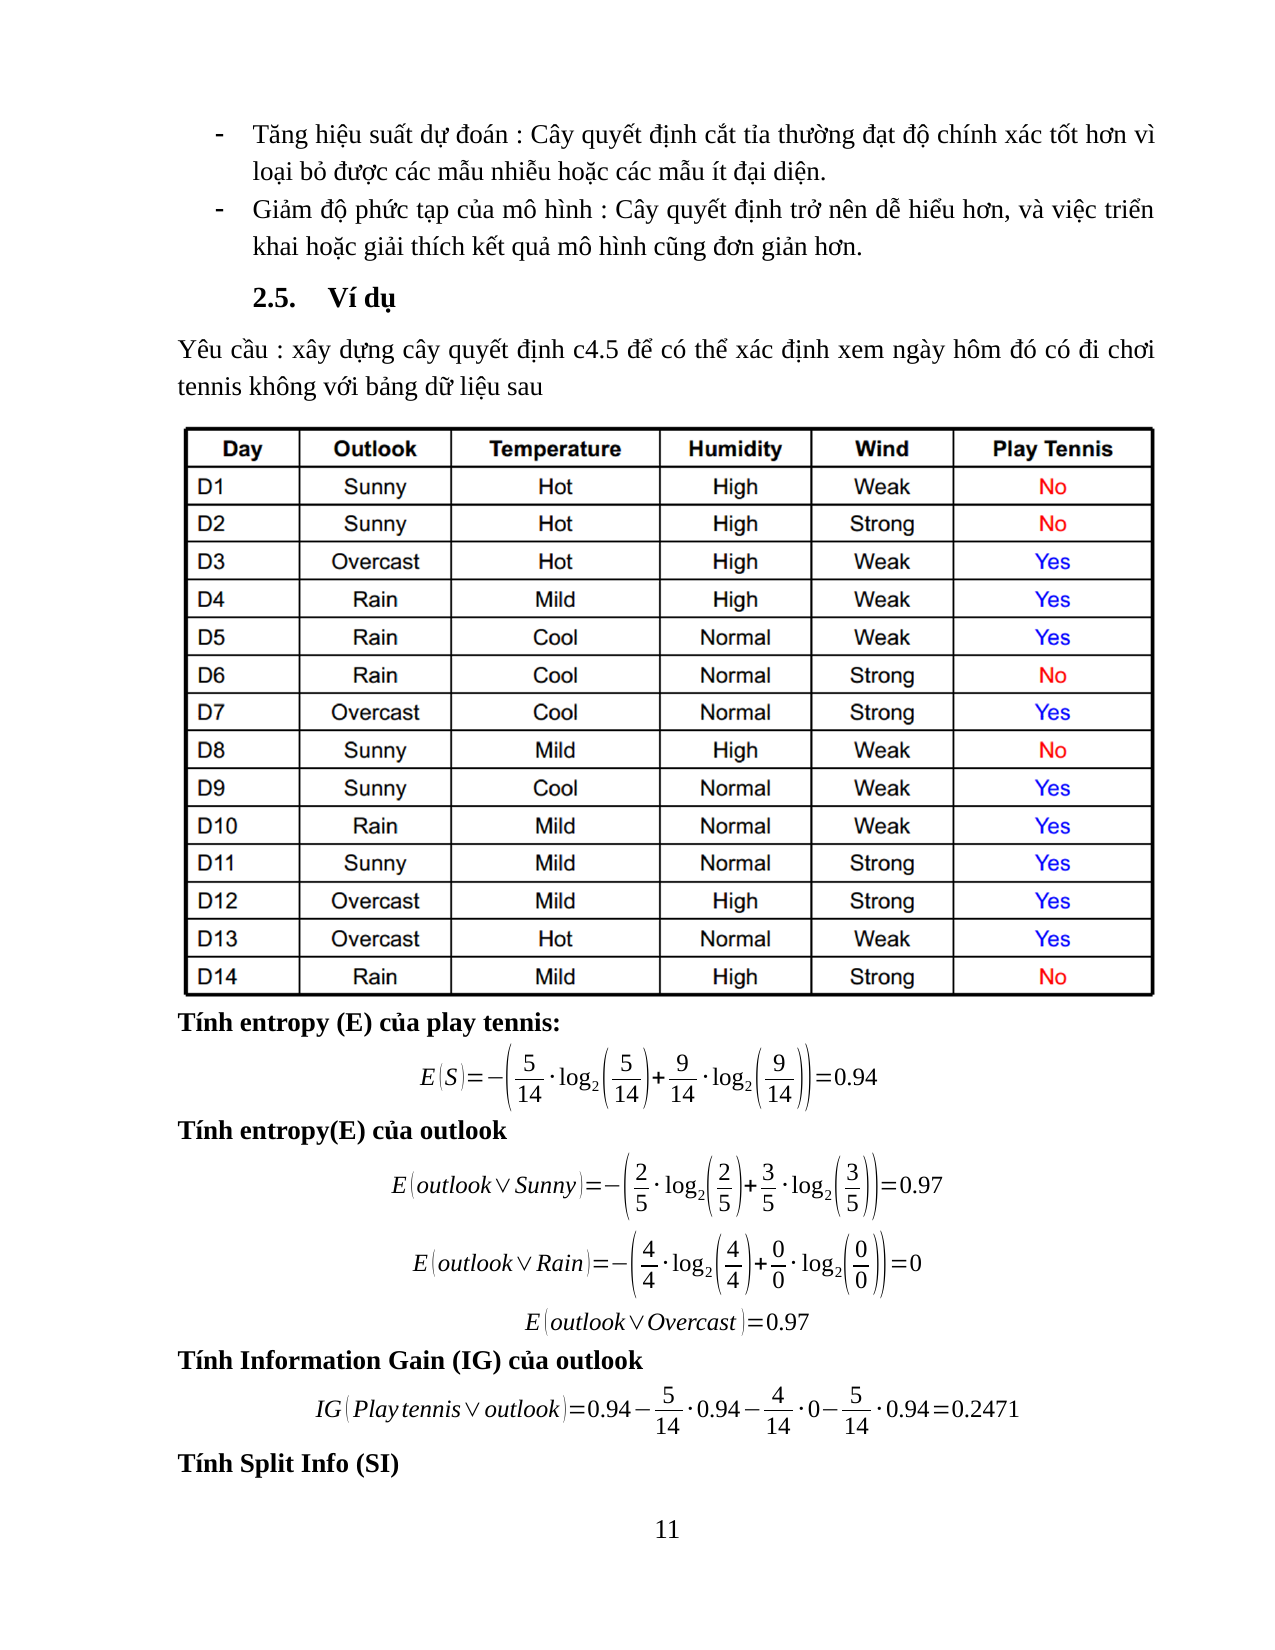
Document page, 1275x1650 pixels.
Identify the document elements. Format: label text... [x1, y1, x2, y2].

text Tính Split Info (SI) [177, 1447, 1157, 1478]
subtitle Ví dụ [252, 280, 1157, 313]
text Tính Information Gain (IG) của outlook [177, 1344, 1157, 1376]
text Tính entropy (E) của play tennis: [177, 1000, 1157, 1037]
list Tăng hiệu suất dự đoán : Cây quyết định cắt tỉa thường đạt độ chính xác tốt hơn vì loại bỏ được các mẫu nhiễu hoặc các mẫu ít đại diện. [215, 118, 1157, 187]
picture [177, 419, 1157, 1000]
text Tính entropy(E) của outlook [177, 1114, 1157, 1146]
list Giảm độ phức tạp của mô hình : Cây quyết định trở nên dễ hiểu hơn, và việc triển khai hoặc giải thích kết quả mô hình cũng đơn giản hơn. [215, 193, 1157, 261]
text Yêu cầu : xây dựng cây quyết định c4.5 để có thể xác định xem ngày hôm đó có đi chơi tennis không với bảng dữ liệu sau [177, 333, 1157, 401]
